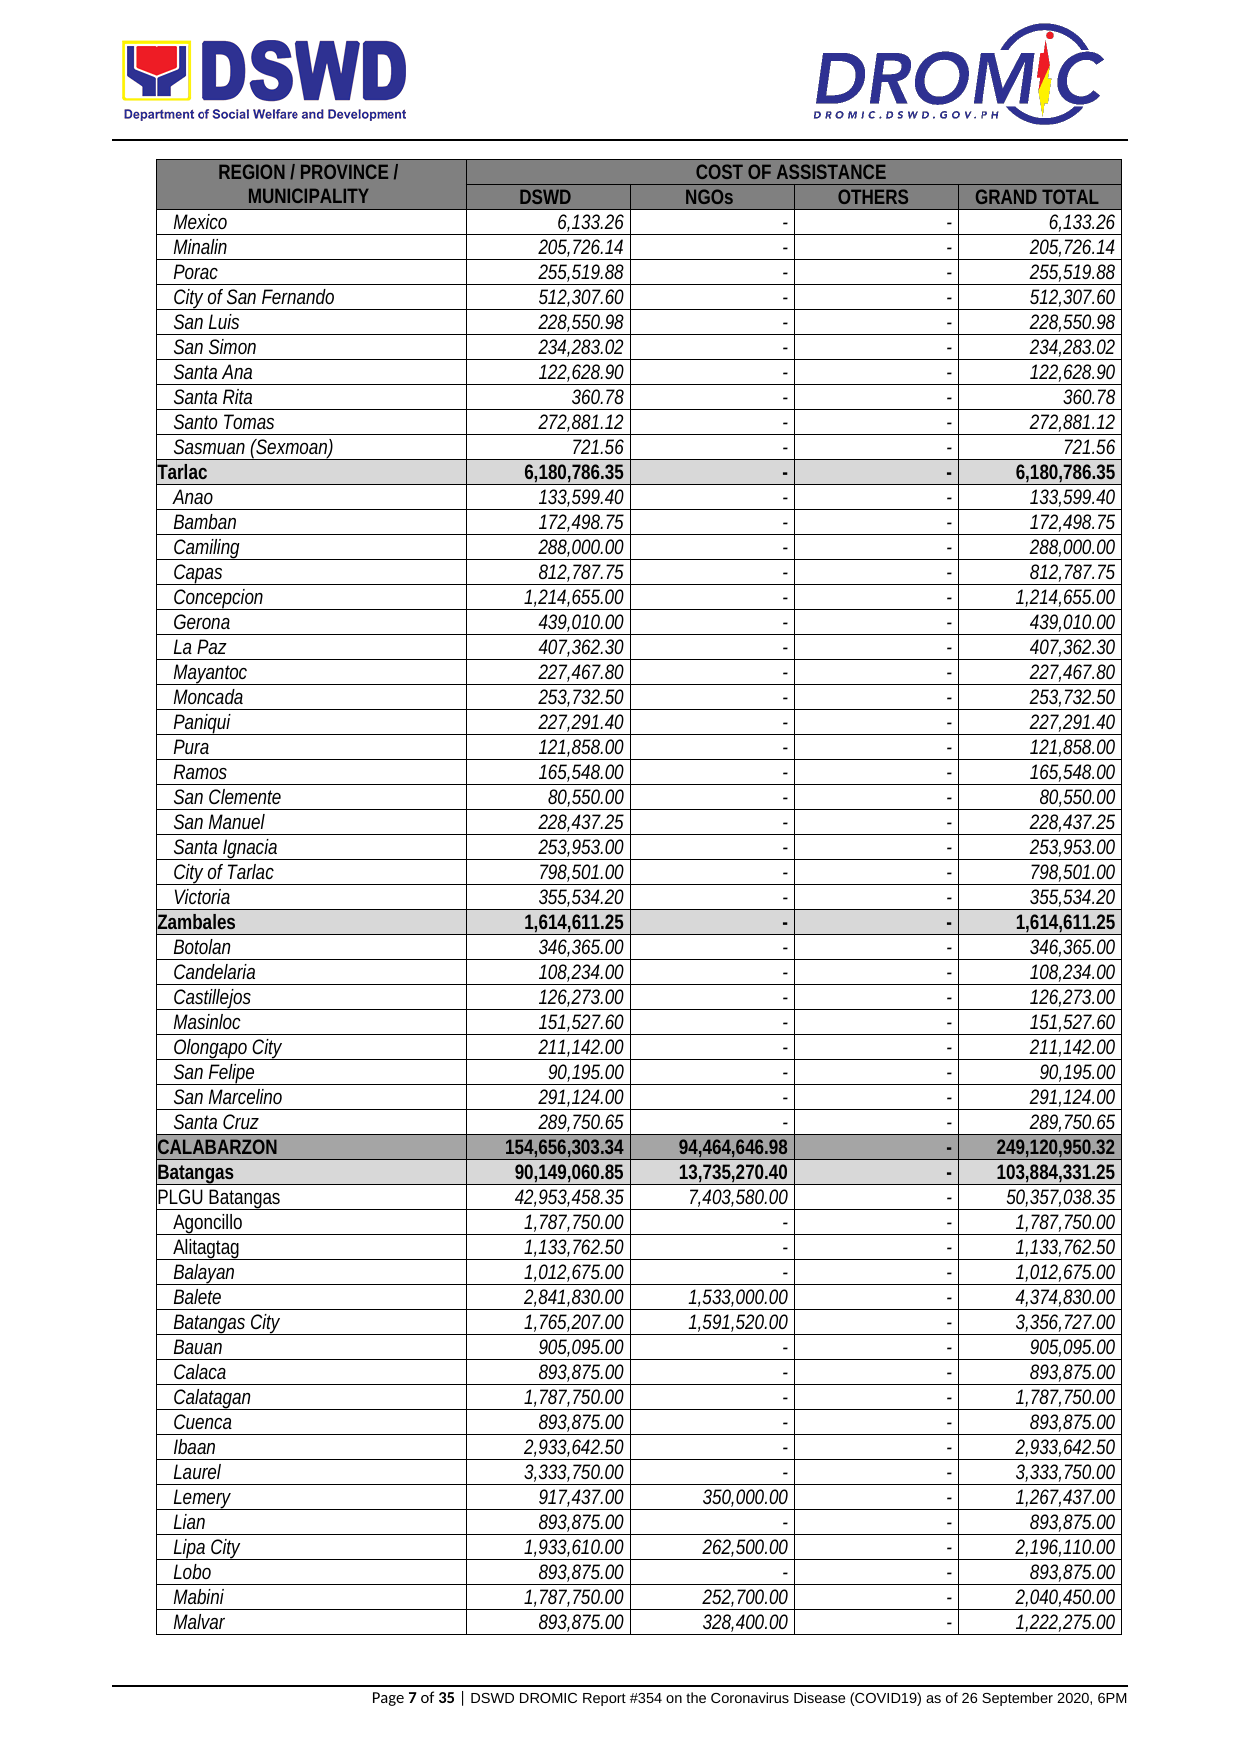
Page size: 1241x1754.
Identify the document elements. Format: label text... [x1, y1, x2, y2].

table_cell 227,291.40 [959, 710, 1121, 734]
table_cell 6,180,786.35 [959, 460, 1121, 484]
table_cell Calaca [173, 1360, 466, 1384]
table_cell 126,273.00 [959, 985, 1121, 1009]
table_cell [157, 210, 172, 234]
picture [781, 23, 1133, 125]
table_cell San Marcelino [173, 1085, 466, 1109]
table_cell [157, 1235, 172, 1259]
table_cell 228,550.98 [467, 310, 630, 334]
table_cell 1,267,437.00 [959, 1485, 1121, 1509]
table_cell - [631, 1210, 794, 1234]
table_cell - [631, 1385, 794, 1409]
table_cell [157, 1510, 172, 1534]
table_cell 103,884,331.25 [959, 1160, 1121, 1184]
table_cell 122,628.90 [959, 360, 1121, 384]
table_cell 1,214,655.00 [959, 585, 1121, 609]
table_cell 812,787.75 [467, 560, 630, 584]
table_cell - [795, 1310, 958, 1334]
table_cell 893,875.00 [959, 1410, 1121, 1434]
table_cell 151,527.60 [959, 1010, 1121, 1034]
table_cell - [795, 660, 958, 684]
table_cell - [631, 935, 794, 959]
table_cell - [795, 460, 958, 484]
table_cell 328,400.00 [631, 1610, 794, 1634]
table_cell [157, 610, 172, 634]
table_cell [157, 935, 172, 959]
table_cell - [631, 1235, 794, 1259]
table_cell San Luis [173, 310, 466, 334]
table_cell 407,362.30 [467, 635, 630, 659]
table_cell Botolan [173, 935, 466, 959]
table_cell Zambales [157, 910, 466, 934]
table_header REGION / PROVINCE / MUNICIPALITY [157, 160, 466, 209]
table_cell - [795, 1435, 958, 1459]
table_cell - [631, 910, 794, 934]
table_cell 893,875.00 [959, 1360, 1121, 1384]
table_cell - [795, 1060, 958, 1084]
table_cell 893,875.00 [467, 1360, 630, 1384]
table_cell 272,881.12 [959, 410, 1121, 434]
table_cell 905,095.00 [467, 1335, 630, 1359]
table_cell 90,195.00 [467, 1060, 630, 1084]
table_cell 1,012,675.00 [467, 1260, 630, 1284]
table_cell [157, 660, 172, 684]
table_cell 346,365.00 [959, 935, 1121, 959]
table_cell - [631, 1435, 794, 1459]
table_cell 172,498.75 [467, 510, 630, 534]
table_cell Paniqui [173, 710, 466, 734]
table_cell Castillejos [173, 985, 466, 1009]
table_cell 90,195.00 [959, 1060, 1121, 1084]
table_cell Ramos [173, 760, 466, 784]
table_cell - [631, 210, 794, 234]
table_cell - [795, 235, 958, 259]
table_cell Malvar [173, 1610, 466, 1634]
table_cell - [631, 960, 794, 984]
table_cell Laurel [173, 1460, 466, 1484]
table_cell Tarlac [157, 460, 466, 484]
table_cell 3,356,727.00 [959, 1310, 1121, 1334]
table_cell - [795, 1135, 958, 1159]
table_cell La Paz [173, 635, 466, 659]
table_cell Alitagtag [173, 1235, 466, 1259]
table_cell Mayantoc [173, 660, 466, 684]
table_cell 288,000.00 [467, 535, 630, 559]
table_cell 121,858.00 [467, 735, 630, 759]
table_cell [157, 535, 172, 559]
table_cell - [631, 760, 794, 784]
table_cell [157, 1460, 172, 1484]
table_cell - [795, 560, 958, 584]
table_cell 2,933,642.50 [959, 1435, 1121, 1459]
table_cell - [795, 1360, 958, 1384]
table_cell Santo Tomas [173, 410, 466, 434]
table_cell [157, 835, 172, 859]
table_cell 234,283.02 [467, 335, 630, 359]
table_cell - [795, 1085, 958, 1109]
table_cell [157, 1385, 172, 1409]
table_cell Santa Cruz [173, 1110, 466, 1134]
table_cell Santa Ana [173, 360, 466, 384]
table_cell 42,953,458.35 [467, 1185, 630, 1209]
table_cell [157, 985, 172, 1009]
table_cell - [795, 810, 958, 834]
table_cell - [631, 435, 794, 459]
table_cell 122,628.90 [467, 360, 630, 384]
table_cell 360.78 [959, 385, 1121, 409]
table_cell 1,133,762.50 [467, 1235, 630, 1259]
table_cell Agoncillo [173, 1210, 466, 1234]
table_cell [157, 1560, 172, 1584]
table_cell 1,614,611.25 [467, 910, 630, 934]
table_cell - [795, 485, 958, 509]
table_cell - [631, 810, 794, 834]
table_cell - [631, 985, 794, 1009]
table_cell - [795, 585, 958, 609]
table_cell 50,357,038.35 [959, 1185, 1121, 1209]
table_cell 154,656,303.34 [467, 1135, 630, 1159]
table_cell - [631, 585, 794, 609]
table_cell Cuenca [173, 1410, 466, 1434]
table_cell - [795, 310, 958, 334]
table_cell OTHERS [795, 185, 958, 209]
table_cell [157, 585, 172, 609]
table_cell Pura [173, 735, 466, 759]
table_cell 893,875.00 [959, 1560, 1121, 1584]
table_cell [157, 1210, 172, 1234]
table_cell Balayan [173, 1260, 466, 1284]
table_cell 439,010.00 [959, 610, 1121, 634]
table_cell - [795, 1210, 958, 1234]
table_cell 80,550.00 [959, 785, 1121, 809]
table_cell Masinloc [173, 1010, 466, 1034]
table_cell 1,787,750.00 [959, 1210, 1121, 1234]
table_cell San Manuel [173, 810, 466, 834]
table_cell [157, 1060, 172, 1084]
table_cell 798,501.00 [959, 860, 1121, 884]
table_cell 234,283.02 [959, 335, 1121, 359]
table_cell [157, 860, 172, 884]
table_cell [157, 260, 172, 284]
table_cell San Clemente [173, 785, 466, 809]
table_cell [157, 1360, 172, 1384]
table_cell - [631, 885, 794, 909]
table_cell - [631, 1335, 794, 1359]
table_cell 1,012,675.00 [959, 1260, 1121, 1284]
table_cell 228,550.98 [959, 310, 1121, 334]
table_cell Victoria [173, 885, 466, 909]
table_cell 13,735,270.40 [631, 1160, 794, 1184]
table_cell - [631, 1060, 794, 1084]
table_cell 108,234.00 [467, 960, 630, 984]
table_cell CALABARZON [157, 1135, 466, 1159]
table_cell [157, 1585, 172, 1609]
table_cell San Simon [173, 335, 466, 359]
table_cell - [795, 1610, 958, 1634]
table_cell - [631, 360, 794, 384]
table_cell - [795, 1160, 958, 1184]
table_cell 288,000.00 [959, 535, 1121, 559]
table_cell 407,362.30 [959, 635, 1121, 659]
table_cell - [795, 1035, 958, 1059]
table_cell 253,732.50 [959, 685, 1121, 709]
table_cell [157, 235, 172, 259]
table_cell - [631, 1010, 794, 1034]
table_cell [157, 1410, 172, 1434]
table_cell - [631, 560, 794, 584]
table_cell 6,133.26 [467, 210, 630, 234]
table_cell 798,501.00 [467, 860, 630, 884]
table_cell 228,437.25 [959, 810, 1121, 834]
table_cell - [631, 385, 794, 409]
table_cell - [631, 1035, 794, 1059]
table_cell - [795, 635, 958, 659]
table_cell 253,732.50 [467, 685, 630, 709]
table_cell 121,858.00 [959, 735, 1121, 759]
table_cell 355,534.20 [467, 885, 630, 909]
table_cell - [795, 935, 958, 959]
table_cell 721.56 [467, 435, 630, 459]
table_cell 350,000.00 [631, 1485, 794, 1509]
table_cell - [795, 1485, 958, 1509]
table_cell 721.56 [959, 435, 1121, 459]
table_cell 255,519.88 [959, 260, 1121, 284]
table_cell 1,214,655.00 [467, 585, 630, 609]
table_cell 2,196,110.00 [959, 1535, 1121, 1559]
table_cell 3,333,750.00 [467, 1460, 630, 1484]
table_cell Ibaan [173, 1435, 466, 1459]
table_cell [157, 810, 172, 834]
table_cell Moncada [173, 685, 466, 709]
table_cell 108,234.00 [959, 960, 1121, 984]
table_cell - [795, 885, 958, 909]
table_cell - [631, 1360, 794, 1384]
table_cell - [631, 260, 794, 284]
table_cell 262,500.00 [631, 1535, 794, 1559]
table_cell - [631, 460, 794, 484]
table_cell 812,787.75 [959, 560, 1121, 584]
table_cell [157, 635, 172, 659]
table_cell - [795, 260, 958, 284]
table_cell - [795, 385, 958, 409]
table_cell 512,307.60 [959, 285, 1121, 309]
table_cell 1,787,750.00 [467, 1210, 630, 1234]
table_cell - [795, 1460, 958, 1484]
table_cell [157, 335, 172, 359]
table_cell - [795, 985, 958, 1009]
table_cell 90,149,060.85 [467, 1160, 630, 1184]
table_cell [157, 685, 172, 709]
table_cell Balete [173, 1285, 466, 1309]
table_cell 1,222,275.00 [959, 1610, 1121, 1634]
table_cell 1,614,611.25 [959, 910, 1121, 934]
table_cell DSWD [467, 185, 630, 209]
table_cell - [795, 510, 958, 534]
table_cell - [631, 685, 794, 709]
table_cell - [795, 960, 958, 984]
table_cell 360.78 [467, 385, 630, 409]
table_cell 355,534.20 [959, 885, 1121, 909]
table_cell - [795, 1285, 958, 1309]
table_cell [157, 885, 172, 909]
table_cell - [795, 1260, 958, 1284]
table_cell - [631, 860, 794, 884]
table_cell 2,933,642.50 [467, 1435, 630, 1459]
table_cell 1,591,520.00 [631, 1310, 794, 1334]
table_cell - [795, 1335, 958, 1359]
table_cell - [795, 210, 958, 234]
table_cell - [795, 1535, 958, 1559]
table_cell [157, 1035, 172, 1059]
table_cell - [795, 760, 958, 784]
table_cell [157, 360, 172, 384]
table_cell [157, 1260, 172, 1284]
table_cell [157, 560, 172, 584]
table_cell - [795, 1510, 958, 1534]
table_cell - [795, 735, 958, 759]
table_cell - [795, 785, 958, 809]
table_cell 1,787,750.00 [959, 1385, 1121, 1409]
table_cell - [795, 1010, 958, 1034]
table_cell 893,875.00 [467, 1560, 630, 1584]
table_cell 126,273.00 [467, 985, 630, 1009]
table_cell 3,333,750.00 [959, 1460, 1121, 1484]
table_cell - [795, 710, 958, 734]
table_cell - [631, 710, 794, 734]
table_cell Calatagan [173, 1385, 466, 1409]
table_cell [157, 1110, 172, 1134]
table_cell 1,787,750.00 [467, 1385, 630, 1409]
table_cell - [795, 1110, 958, 1134]
table_cell - [795, 435, 958, 459]
table_cell [157, 510, 172, 534]
table_cell [157, 1335, 172, 1359]
table_cell 253,953.00 [467, 835, 630, 859]
table_cell Sasmuan (Sexmoan) [173, 435, 466, 459]
table_cell - [795, 535, 958, 559]
table_cell - [631, 1460, 794, 1484]
table_cell 255,519.88 [467, 260, 630, 284]
table_cell - [795, 835, 958, 859]
table_cell - [631, 610, 794, 634]
table_cell Mexico [173, 210, 466, 234]
table_cell Gerona [173, 610, 466, 634]
table_cell 2,040,450.00 [959, 1585, 1121, 1609]
table_cell 151,527.60 [467, 1010, 630, 1034]
table_cell - [795, 1185, 958, 1209]
table_cell 289,750.65 [467, 1110, 630, 1134]
table_header COST OF ASSISTANCE [467, 160, 1121, 184]
table_cell 253,953.00 [959, 835, 1121, 859]
table_cell Capas [173, 560, 466, 584]
table_cell - [631, 335, 794, 359]
table_cell 1,133,762.50 [959, 1235, 1121, 1259]
table_cell 133,599.40 [959, 485, 1121, 509]
table_cell Lobo [173, 1560, 466, 1584]
table_cell 7,403,580.00 [631, 1185, 794, 1209]
table_cell Olongapo City [173, 1035, 466, 1059]
table_cell - [795, 910, 958, 934]
table_cell 893,875.00 [467, 1610, 630, 1634]
table_cell 917,437.00 [467, 1485, 630, 1509]
table_cell 165,548.00 [467, 760, 630, 784]
table_cell 346,365.00 [467, 935, 630, 959]
table_cell 1,765,207.00 [467, 1310, 630, 1334]
table_cell 1,933,610.00 [467, 1535, 630, 1559]
table_cell City of Tarlac [173, 860, 466, 884]
table_cell - [795, 1385, 958, 1409]
table_cell - [631, 310, 794, 334]
table_cell 228,437.25 [467, 810, 630, 834]
table_cell - [631, 535, 794, 559]
table_cell 6,133.26 [959, 210, 1121, 234]
table_cell [157, 1435, 172, 1459]
table_cell 893,875.00 [467, 1510, 630, 1534]
table_cell 205,726.14 [959, 235, 1121, 259]
table_cell - [631, 510, 794, 534]
table_cell 439,010.00 [467, 610, 630, 634]
table_cell - [795, 360, 958, 384]
table_cell Porac [173, 260, 466, 284]
table_cell [157, 1010, 172, 1034]
table_cell 165,548.00 [959, 760, 1121, 784]
table_cell - [631, 735, 794, 759]
table_cell - [795, 335, 958, 359]
table_cell [157, 310, 172, 334]
table_cell - [631, 660, 794, 684]
table_cell Lian [173, 1510, 466, 1534]
table_cell 80,550.00 [467, 785, 630, 809]
table_cell - [631, 235, 794, 259]
table_cell 4,374,830.00 [959, 1285, 1121, 1309]
table_cell Lipa City [173, 1535, 466, 1559]
table_cell Santa Ignacia [173, 835, 466, 859]
table_cell Candelaria [173, 960, 466, 984]
table_cell [157, 785, 172, 809]
table_cell - [795, 410, 958, 434]
table_cell [157, 735, 172, 759]
table_cell [157, 710, 172, 734]
table_cell 133,599.40 [467, 485, 630, 509]
table_cell 905,095.00 [959, 1335, 1121, 1359]
table_cell Mabini [173, 1585, 466, 1609]
table_cell 2,841,830.00 [467, 1285, 630, 1309]
table_cell - [631, 635, 794, 659]
table_cell - [631, 1560, 794, 1584]
table_cell 227,467.80 [959, 660, 1121, 684]
table_cell - [631, 1410, 794, 1434]
table_cell 6,180,786.35 [467, 460, 630, 484]
table_cell - [631, 1260, 794, 1284]
table_cell City of San Fernando [173, 285, 466, 309]
table_cell [157, 960, 172, 984]
table_cell - [795, 1235, 958, 1259]
table_cell PLGU Batangas [157, 1185, 466, 1209]
table_cell 893,875.00 [467, 1410, 630, 1434]
table_cell Bauan [173, 1335, 466, 1359]
table_cell 512,307.60 [467, 285, 630, 309]
table_cell - [631, 785, 794, 809]
table_cell 211,142.00 [959, 1035, 1121, 1059]
table_cell - [795, 285, 958, 309]
table_cell - [795, 1560, 958, 1584]
table_cell Camiling [173, 535, 466, 559]
table_cell 1,533,000.00 [631, 1285, 794, 1309]
table_cell Batangas City [173, 1310, 466, 1334]
table_cell - [795, 860, 958, 884]
table_cell 227,291.40 [467, 710, 630, 734]
table_cell - [795, 1585, 958, 1609]
table_cell [157, 1485, 172, 1509]
table_cell - [631, 1110, 794, 1134]
table_cell [157, 760, 172, 784]
table_cell 289,750.65 [959, 1110, 1121, 1134]
table_cell Lemery [173, 1485, 466, 1509]
table_cell Anao [173, 485, 466, 509]
table_cell Concepcion [173, 585, 466, 609]
table_cell San Felipe [173, 1060, 466, 1084]
table_cell [157, 385, 172, 409]
table_cell - [631, 485, 794, 509]
table_cell [157, 1285, 172, 1309]
table_cell - [631, 835, 794, 859]
table_cell Batangas [157, 1160, 466, 1184]
table_cell [157, 410, 172, 434]
table_cell 211,142.00 [467, 1035, 630, 1059]
table_cell - [795, 610, 958, 634]
table_cell [157, 485, 172, 509]
table_cell 205,726.14 [467, 235, 630, 259]
table_cell 94,464,646.98 [631, 1135, 794, 1159]
table_cell 893,875.00 [959, 1510, 1121, 1534]
table_cell 291,124.00 [467, 1085, 630, 1109]
table_cell 1,787,750.00 [467, 1585, 630, 1609]
table_cell [157, 1535, 172, 1559]
table_cell - [795, 685, 958, 709]
table_cell Bamban [173, 510, 466, 534]
table_cell - [631, 285, 794, 309]
table_cell - [631, 1085, 794, 1109]
table_cell 227,467.80 [467, 660, 630, 684]
table_cell - [631, 410, 794, 434]
table_cell 272,881.12 [467, 410, 630, 434]
table_cell NGOs [631, 185, 794, 209]
table_cell 172,498.75 [959, 510, 1121, 534]
picture [112, 37, 416, 125]
table_cell [157, 1310, 172, 1334]
table_cell [157, 1610, 172, 1634]
table_cell - [631, 1510, 794, 1534]
table_cell - [795, 1410, 958, 1434]
table_cell 252,700.00 [631, 1585, 794, 1609]
table_cell 291,124.00 [959, 1085, 1121, 1109]
table_cell 249,120,950.32 [959, 1135, 1121, 1159]
table_cell [157, 285, 172, 309]
table_cell Santa Rita [173, 385, 466, 409]
table_cell [157, 1085, 172, 1109]
table_cell GRAND TOTAL [959, 185, 1121, 209]
table_cell [157, 435, 172, 459]
table_cell Minalin [173, 235, 466, 259]
